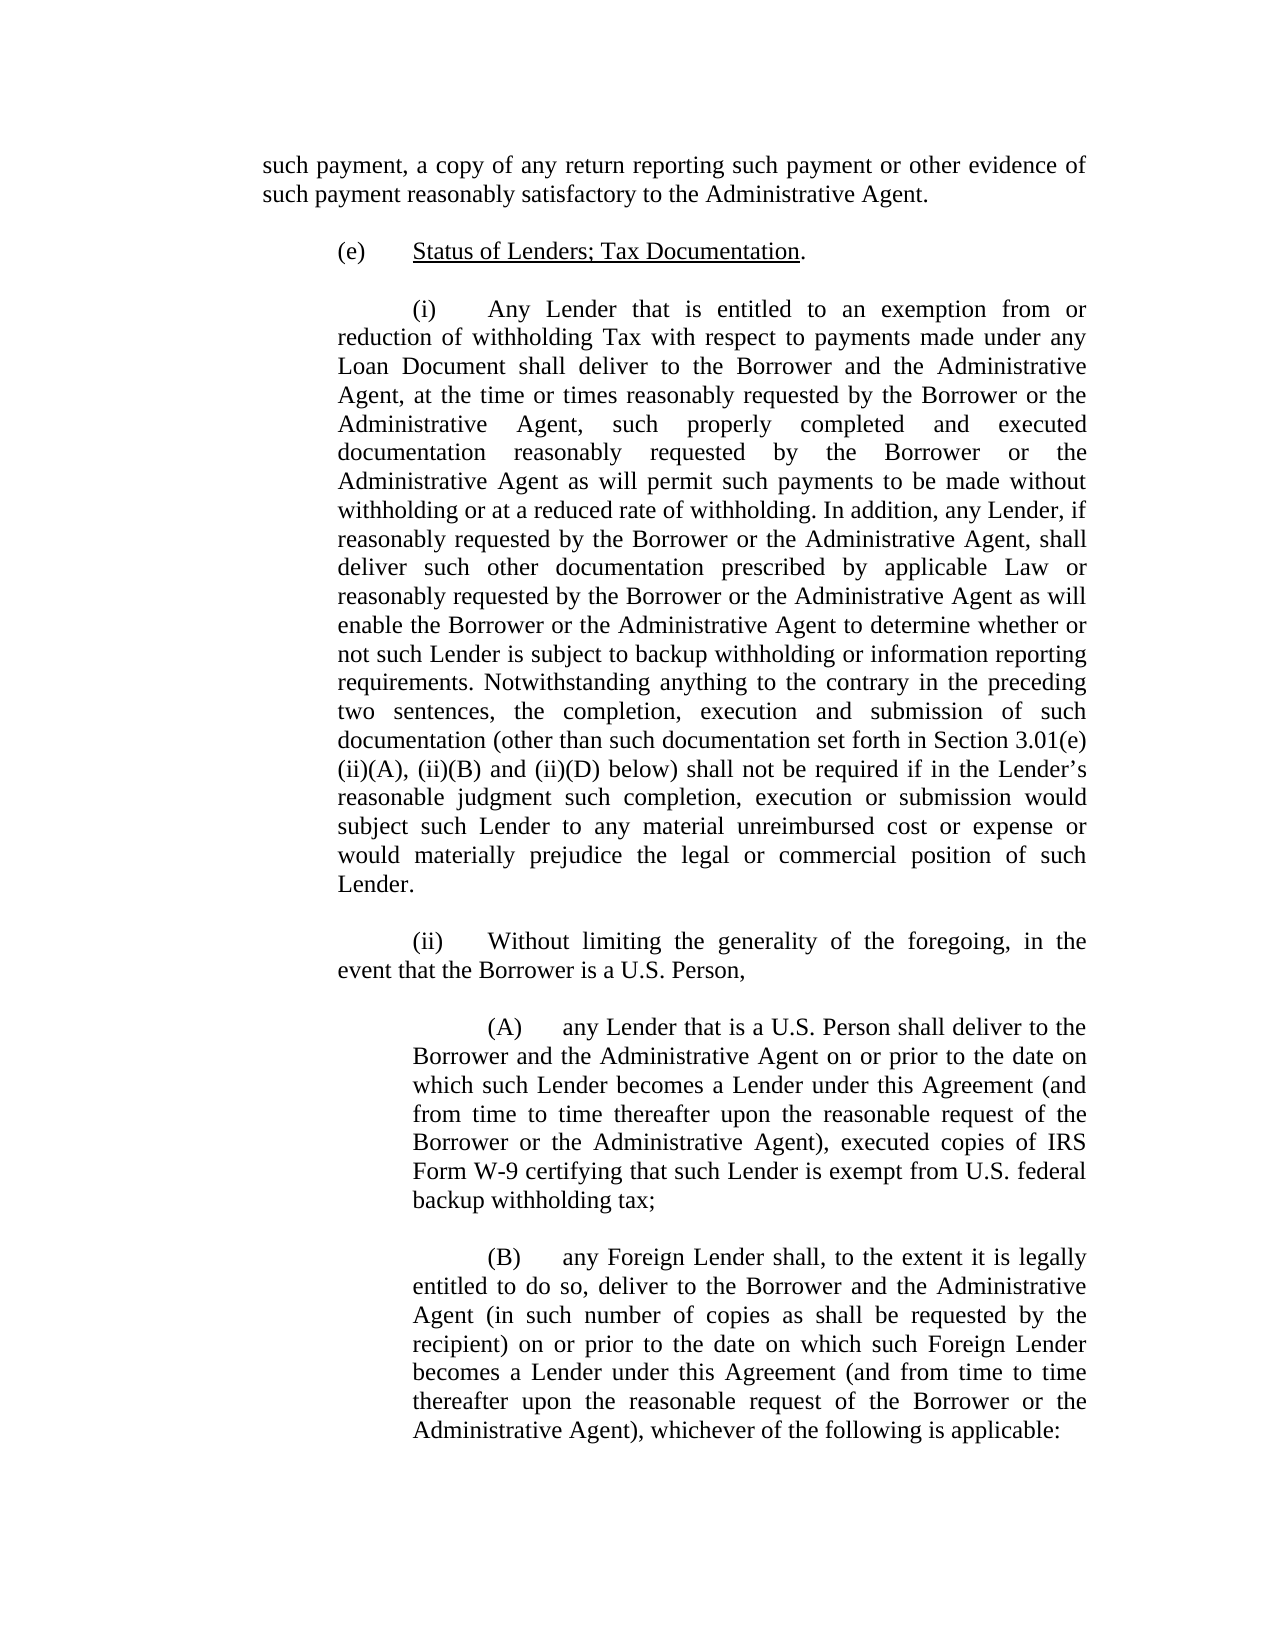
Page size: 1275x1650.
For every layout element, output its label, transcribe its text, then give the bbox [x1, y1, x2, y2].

text (e) Status of Lenders; Tax Documentation. [262, 236, 1087, 265]
text (B) any Foreign Lender shall, to the extent it is legally entitled to do so, deliver to the Borrower and the Administrative Agent (in such number of copies as shall be requested by the recipient) on or prior to the date on which such Foreign Lender becomes a Lender under this Agreement (and from time to time thereafter upon the reasonable request of the Borrower or the Administrative Agent), whichever of the following is applicable: [412, 1242, 1087, 1444]
text (ii) Without limiting the generality of the foregoing, in the event that the Borrower is a U.S. Person, [337, 926, 1087, 984]
text (i) Any Lender that is entitled to an exemption from or reduction of withholding Tax with respect to payments made under any Loan Document shall deliver to the Borrower and the Administrative Agent, at the time or times reasonably requested by the Borrower or the Administrative Agent, such properly completed and executed documentation reasonably requested by the Borrower or the Administrative Agent as will permit such payments to be made without withholding or at a reduced rate of withholding. In addition, any Lender, if reasonably requested by the Borrower or the Administrative Agent, shall deliver such other documentation prescribed by applicable Law or reasonably requested by the Borrower or the Administrative Agent as will enable the Borrower or the Administrative Agent to determine whether or not such Lender is subject to backup withholding or information reporting requirements. Notwithstanding anything to the contrary in the preceding two sentences, the completion, execution and submission of such documentation (other than such documentation set forth in Section 3.01(e)(ii)(A), (ii)(B) and (ii)(D) below) shall not be required if in the Lender’s reasonable judgment such completion, execution or submission would subject such Lender to any material unreimbursed cost or expense or would materially prejudice the legal or commercial position of such Lender. [337, 294, 1087, 897]
text (A) any Lender that is a U.S. Person shall deliver to the Borrower and the Administrative Agent on or prior to the date on which such Lender becomes a Lender under this Agreement (and from time to time thereafter upon the reasonable request of the Borrower or the Administrative Agent), executed copies of IRS Form W-9 certifying that such Lender is exempt from U.S. federal backup withholding tax; [412, 1012, 1087, 1214]
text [262, 150, 1087, 207]
